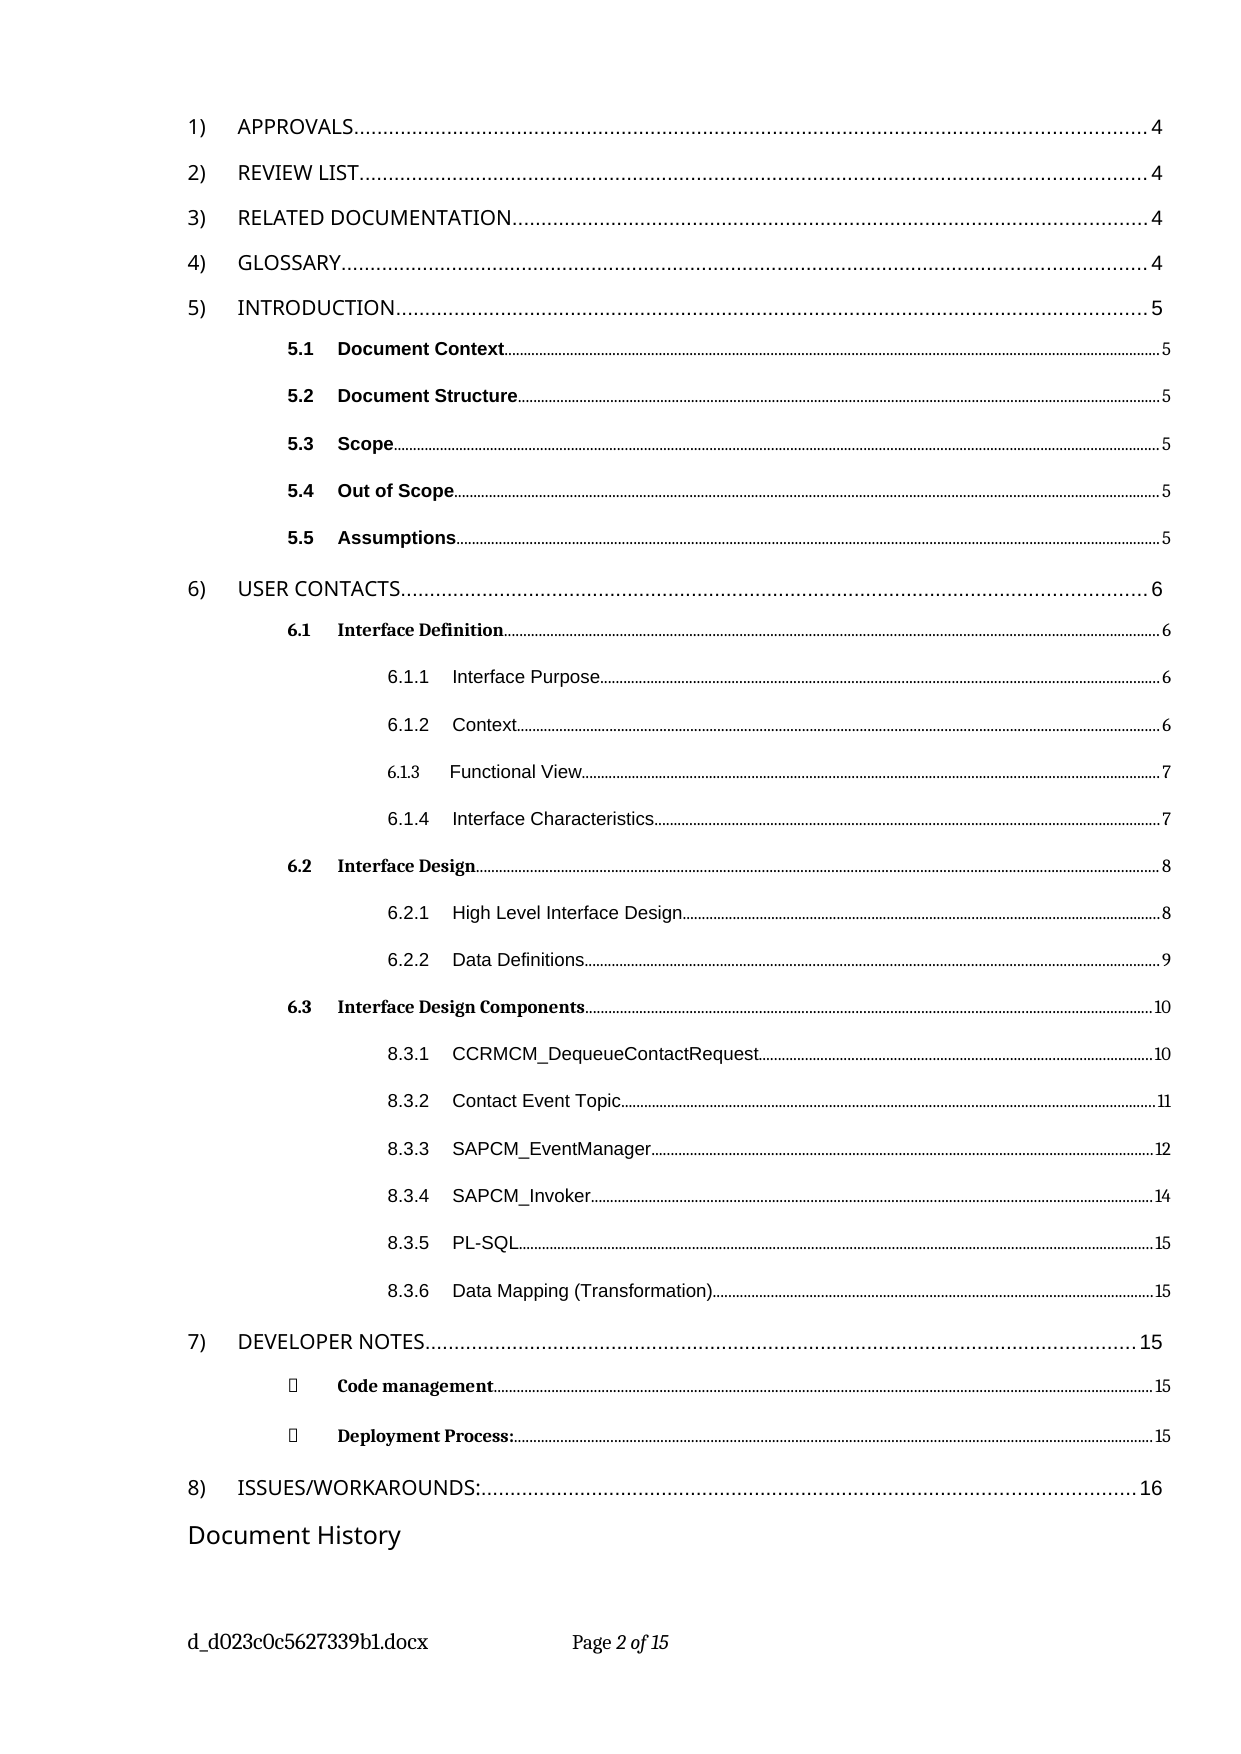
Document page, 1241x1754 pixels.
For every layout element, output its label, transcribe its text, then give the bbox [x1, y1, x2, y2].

text 6) User Contacts 6 [187, 574, 1172, 603]
text 6.1.2 Context 6 [387, 713, 1172, 736]
text 6.1.3 Functional View 7 [387, 761, 1172, 783]
text 7) Developer Notes 15 [187, 1327, 1172, 1355]
text 8) Issues/Workarounds: 16 [187, 1473, 1172, 1501]
text 6.1 Interface Definition 6 [287, 619, 1172, 641]
text 5) Introduction 5 [187, 293, 1172, 321]
text 5.4 Out of Scope 5 [287, 480, 1172, 502]
text 8.3.3 SAPCM_EventManager 12 [387, 1138, 1172, 1160]
text 6.1.4 Interface Characteristics 7 [387, 808, 1172, 830]
text 6.2 Interface Design 8 [287, 855, 1172, 877]
text 1) Approvals 4 [187, 112, 1172, 141]
text 8.3.1 CCRMCM_DequeueContactRequest 10 [387, 1043, 1172, 1065]
text 8.3.4 SAPCM_Invoker 14 [387, 1185, 1172, 1207]
text 6.2.1 High Level Interface Design 8 [387, 902, 1172, 924]
text 3) Related Documentation 4 [187, 203, 1172, 231]
text 5.5 Assumptions 5 [287, 527, 1172, 549]
text 8.3.6 Data Mapping (Transformation) 15 [387, 1279, 1172, 1302]
text 6.3 Interface Design Components 10 [287, 996, 1172, 1018]
text 5.2 Document Structure 5 [287, 385, 1172, 408]
text 2) Review List 4 [187, 158, 1172, 186]
text  Deployment Process: 15 [287, 1422, 1172, 1448]
text 8.3.2 Contact Event Topic 11 [387, 1090, 1172, 1113]
text 8.3.5 PL-SQL 15 [387, 1232, 1172, 1254]
text 6.1.1 Interface Purpose 6 [387, 666, 1172, 688]
text 5.1 Document Context 5 [287, 338, 1172, 360]
text 5.3 Scope 5 [287, 433, 1172, 455]
text  Code management 15 [287, 1372, 1172, 1397]
text 4) Glossary 4 [187, 248, 1172, 276]
text 6.2.2 Data Definitions 9 [387, 949, 1172, 971]
text Document History [187, 1518, 1172, 1552]
